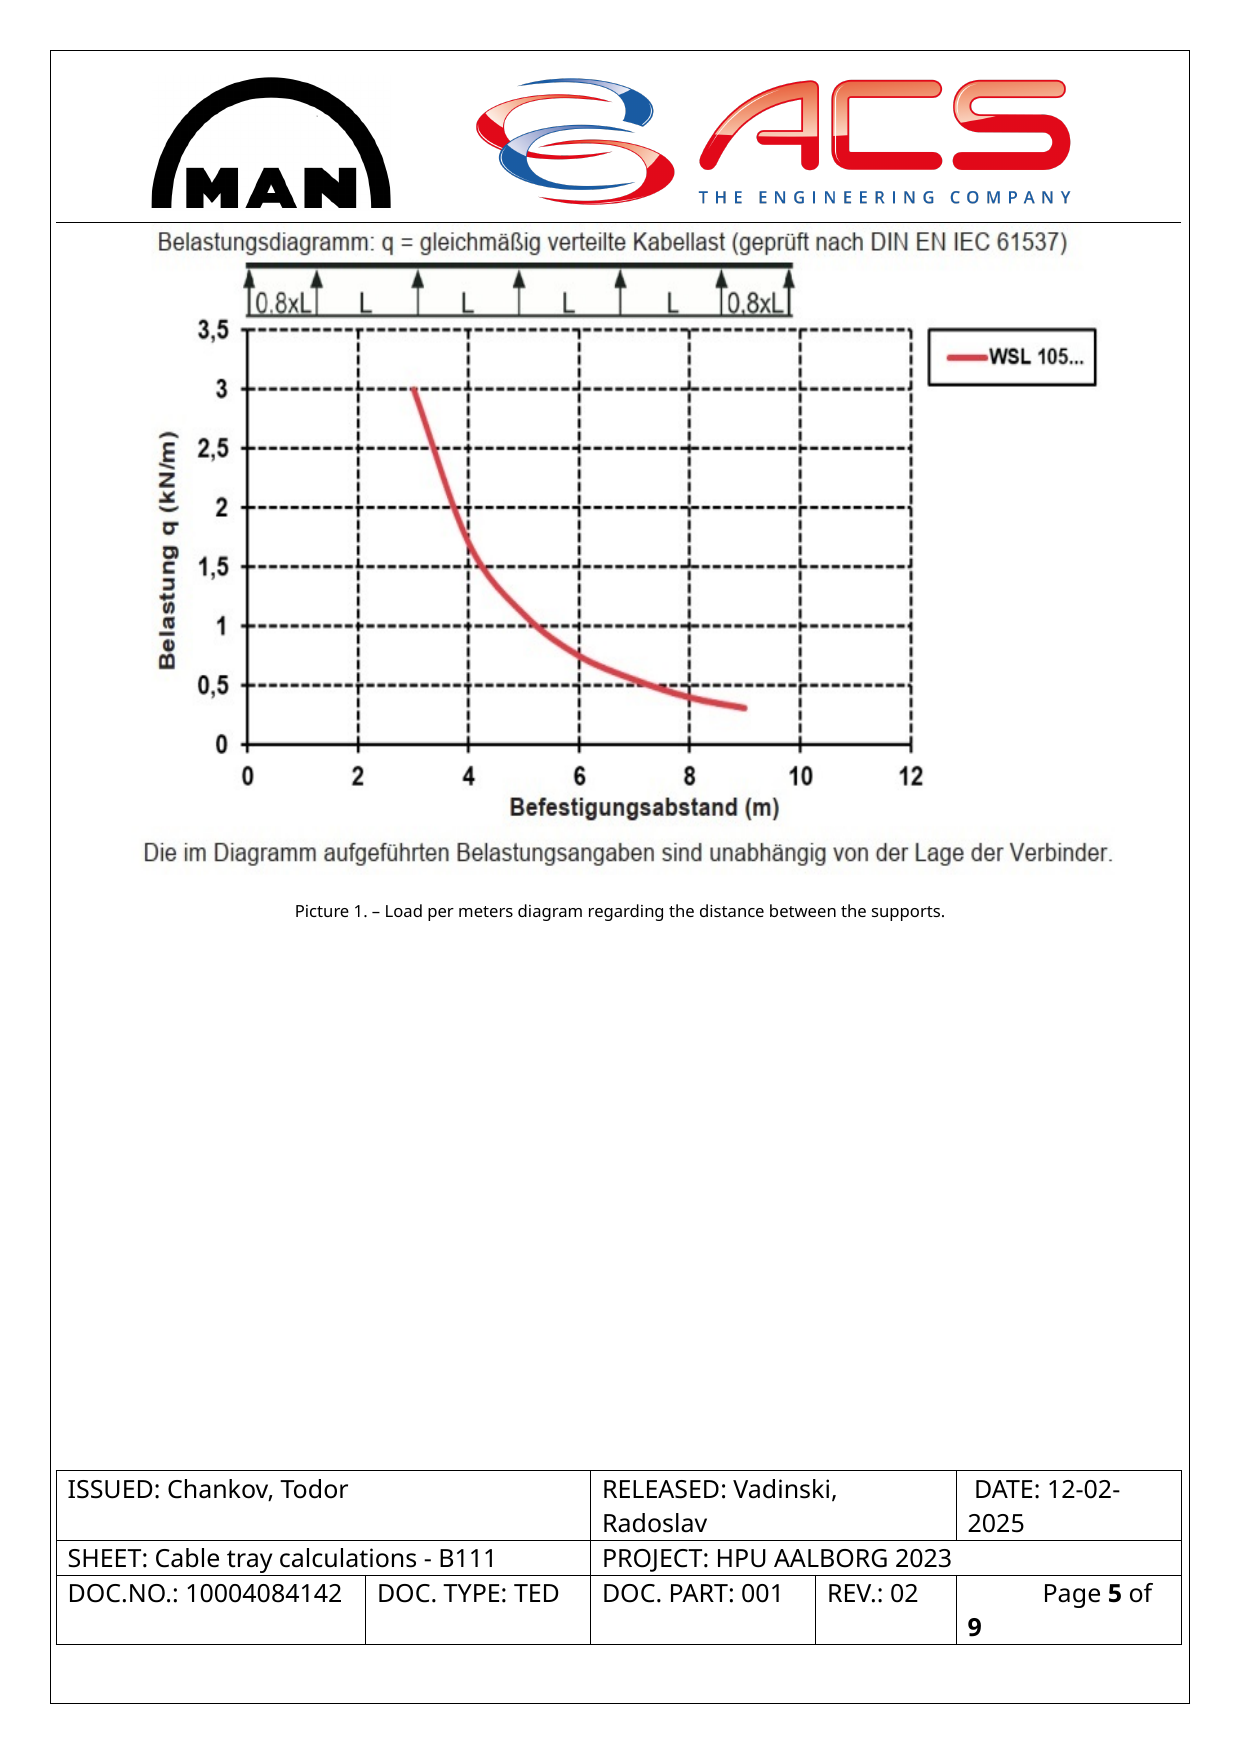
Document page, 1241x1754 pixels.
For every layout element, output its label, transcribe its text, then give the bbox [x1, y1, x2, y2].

picture [151, 75, 391, 211]
picture [475, 75, 1086, 211]
text Picture 1. – Load per meters diagram regarding the distance between the supports. [112, 899, 1128, 922]
